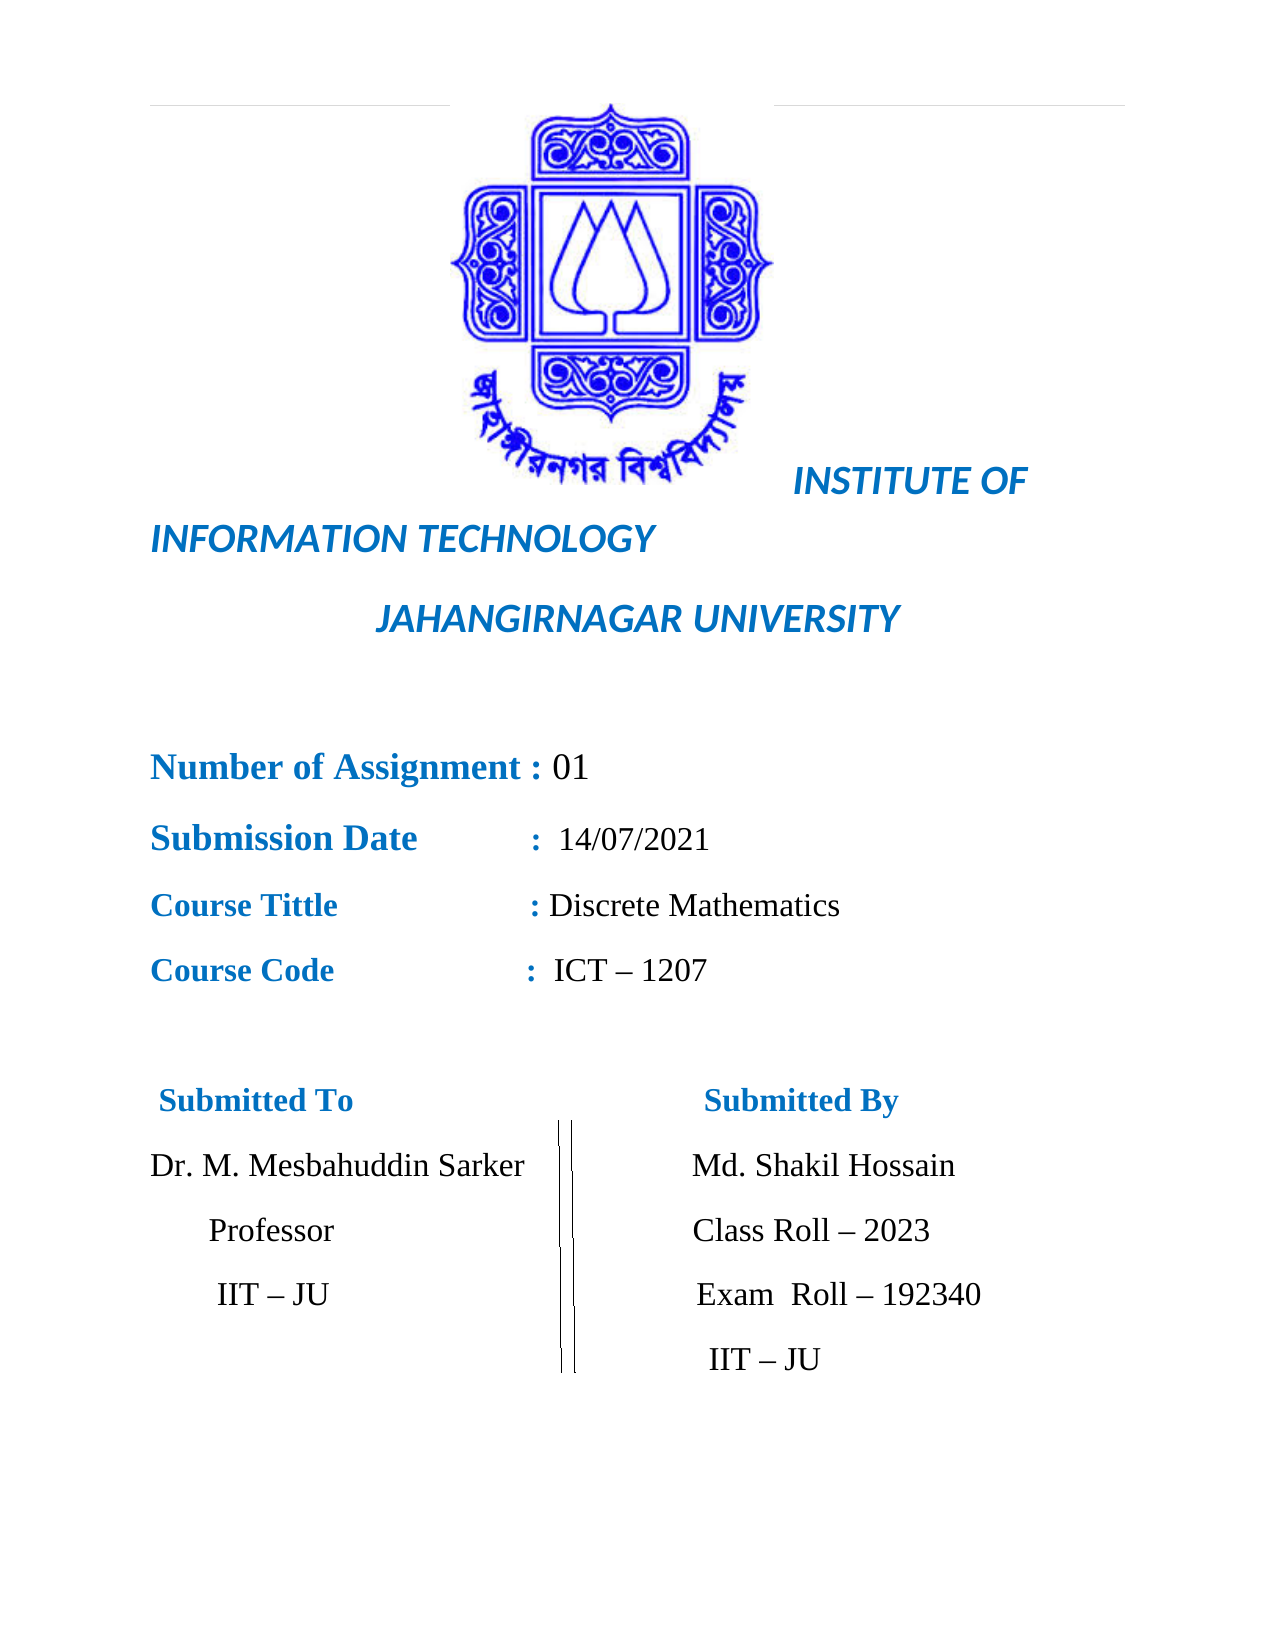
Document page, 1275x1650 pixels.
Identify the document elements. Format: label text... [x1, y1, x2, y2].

text Dr. M. Mesbahuddin Sarker Md. Shakil Hossain [150, 1145, 525, 1183]
text IIT – JU Exam Roll – 192340 [150, 1275, 560, 1313]
text IIT – JU Exam Roll – 192340 [561, 1275, 1125, 1313]
text INSTITUTE OF INFORMATION TECHNOLOGY [150, 454, 1125, 563]
text Dr. M. Mesbahuddin Sarker Md. Shakil Hossain [567, 1145, 1125, 1183]
text Course Tittle : Discrete Mathematics [150, 885, 1125, 924]
text JAHANGIRNAGAR UNIVERSITY [150, 592, 1125, 642]
text Course Code : ICT – 1207 [150, 950, 1125, 988]
text Submitted To Submitted By [150, 1080, 1125, 1118]
text Number of Assignment : 01 [150, 744, 1125, 788]
text IIT – JU [150, 1339, 1125, 1378]
text Professor Class Roll – 2023 [150, 1210, 1125, 1248]
picture [450, 103, 774, 485]
text Submission Date : 14/07/2021 [150, 815, 1125, 858]
